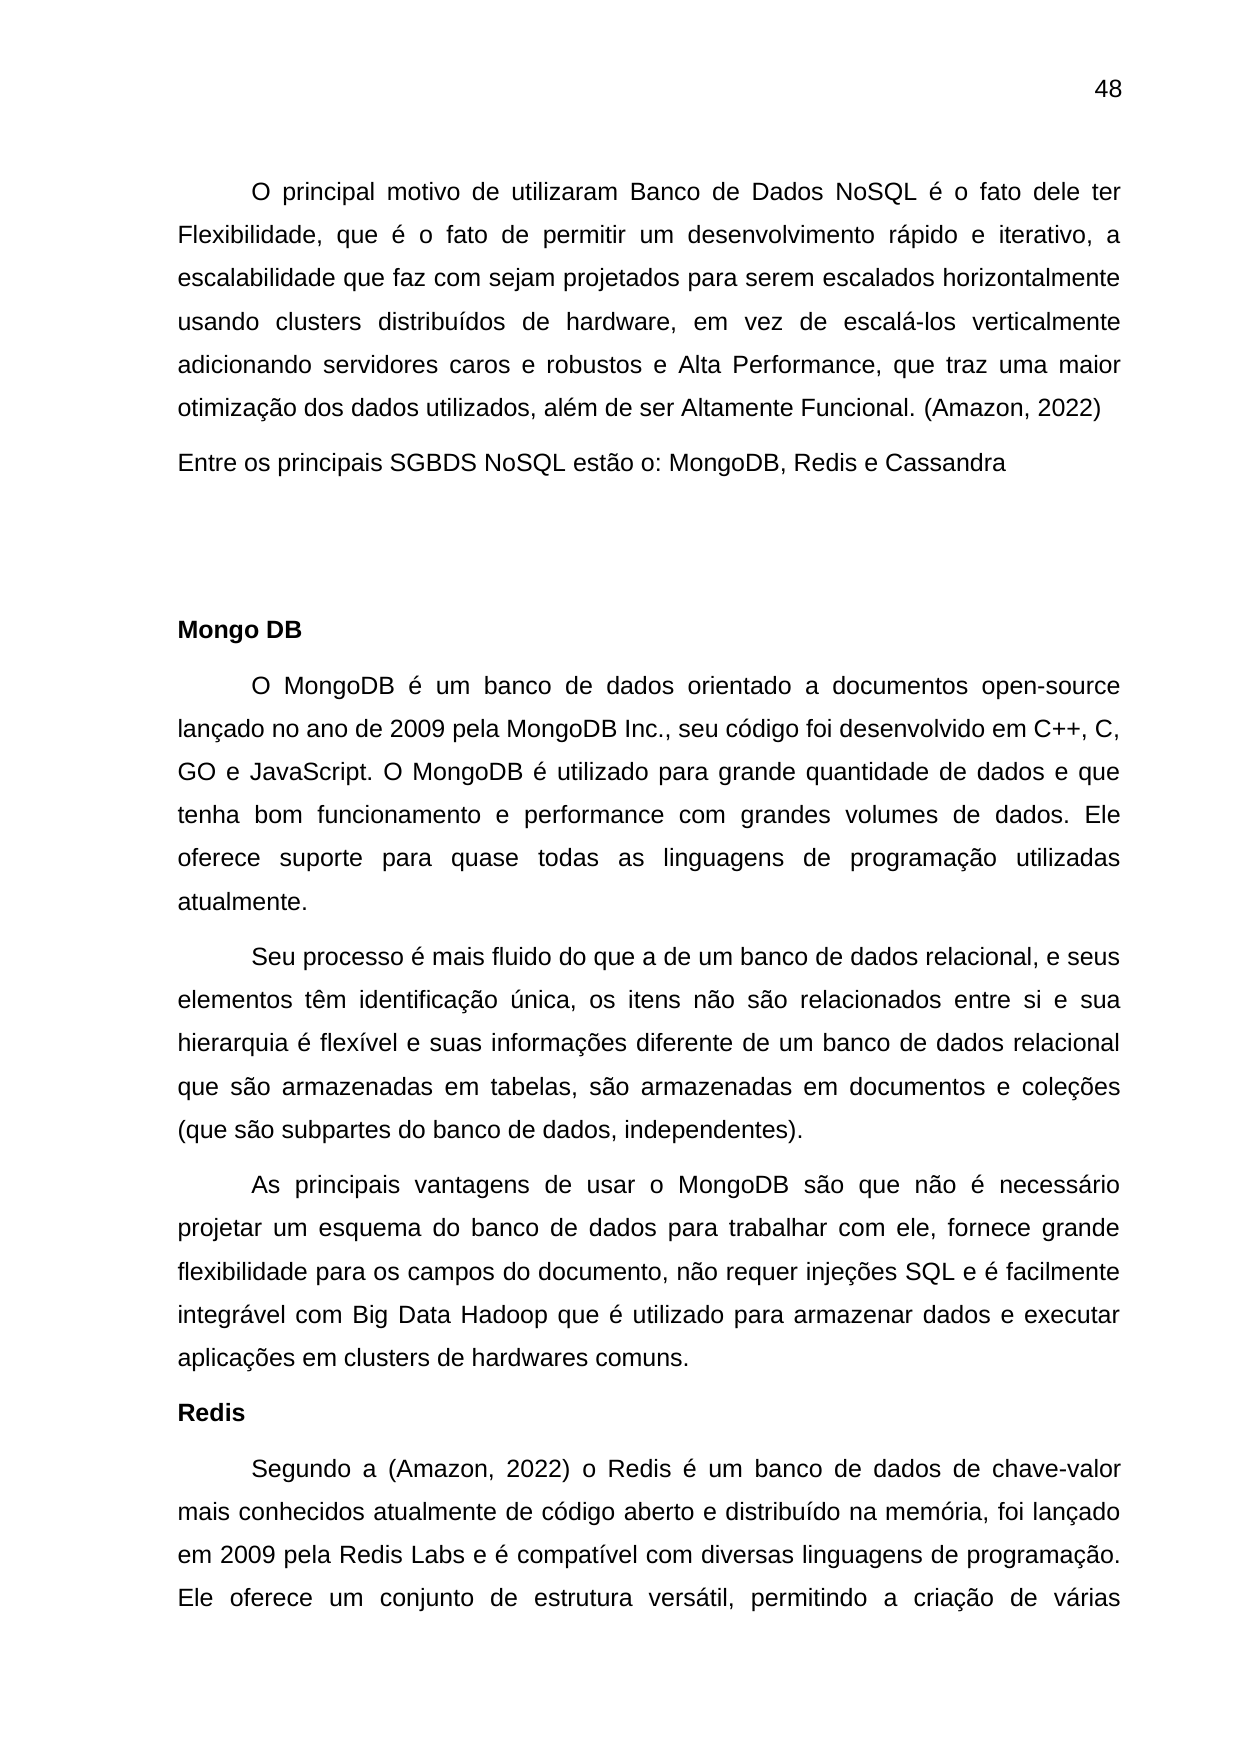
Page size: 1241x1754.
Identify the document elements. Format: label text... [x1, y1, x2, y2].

text Entre os principais SGBDS NoSQL estão o: MongoDB, Redis e Cassandra [177, 448, 1122, 477]
text As principais vantagens de usar o MongoDB são que não é necessário projetar um esquema do banco de dados para trabalhar com ele, fornece grande flexibilidade para os campos do documento, não requer injeções SQL e é facilmente integrável com Big Data Hadoop que é utilizado para armazenar dados e executar aplicações em clusters de hardwares comuns. [177, 1170, 1122, 1372]
text O MongoDB é um banco de dados orientado a documentos open-source lançado no ano de 2009 pela MongoDB Inc., seu código foi desenvolvido em C++, C, GO e JavaScript. O MongoDB é utilizado para grande quantidade de dados e que tenha bom funcionamento e performance com grandes volumes de dados. Ele oferece suporte para quase todas as linguagens de programação utilizadas atualmente. [177, 671, 1122, 915]
text Redis [177, 1398, 1122, 1427]
text Seu processo é mais fluido do que a de um banco de dados relacional, e seus elementos têm identificação única, os itens não são relacionados entre si e sua hierarquia é flexível e suas informações diferente de um banco de dados relacional que são armazenadas em tabelas, são armazenadas em documentos e coleções (que são subpartes do banco de dados, independentes). [177, 942, 1122, 1143]
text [177, 1454, 1122, 1612]
text O principal motivo de utilizaram Banco de Dados NoSQL é o fato dele ter Flexibilidade, que é o fato de permitir um desenvolvimento rápido e iterativo, a escalabilidade que faz com sejam projetados para serem escalados horizontalmente usando clusters distribuídos de hardware, em vez de escalá-los verticalmente adicionando servidores caros e robustos e Alta Performance, que traz uma maior otimização dos dados utilizados, além de ser Altamente Funcional. [177, 177, 1122, 422]
text Mongo DB [177, 615, 1122, 644]
